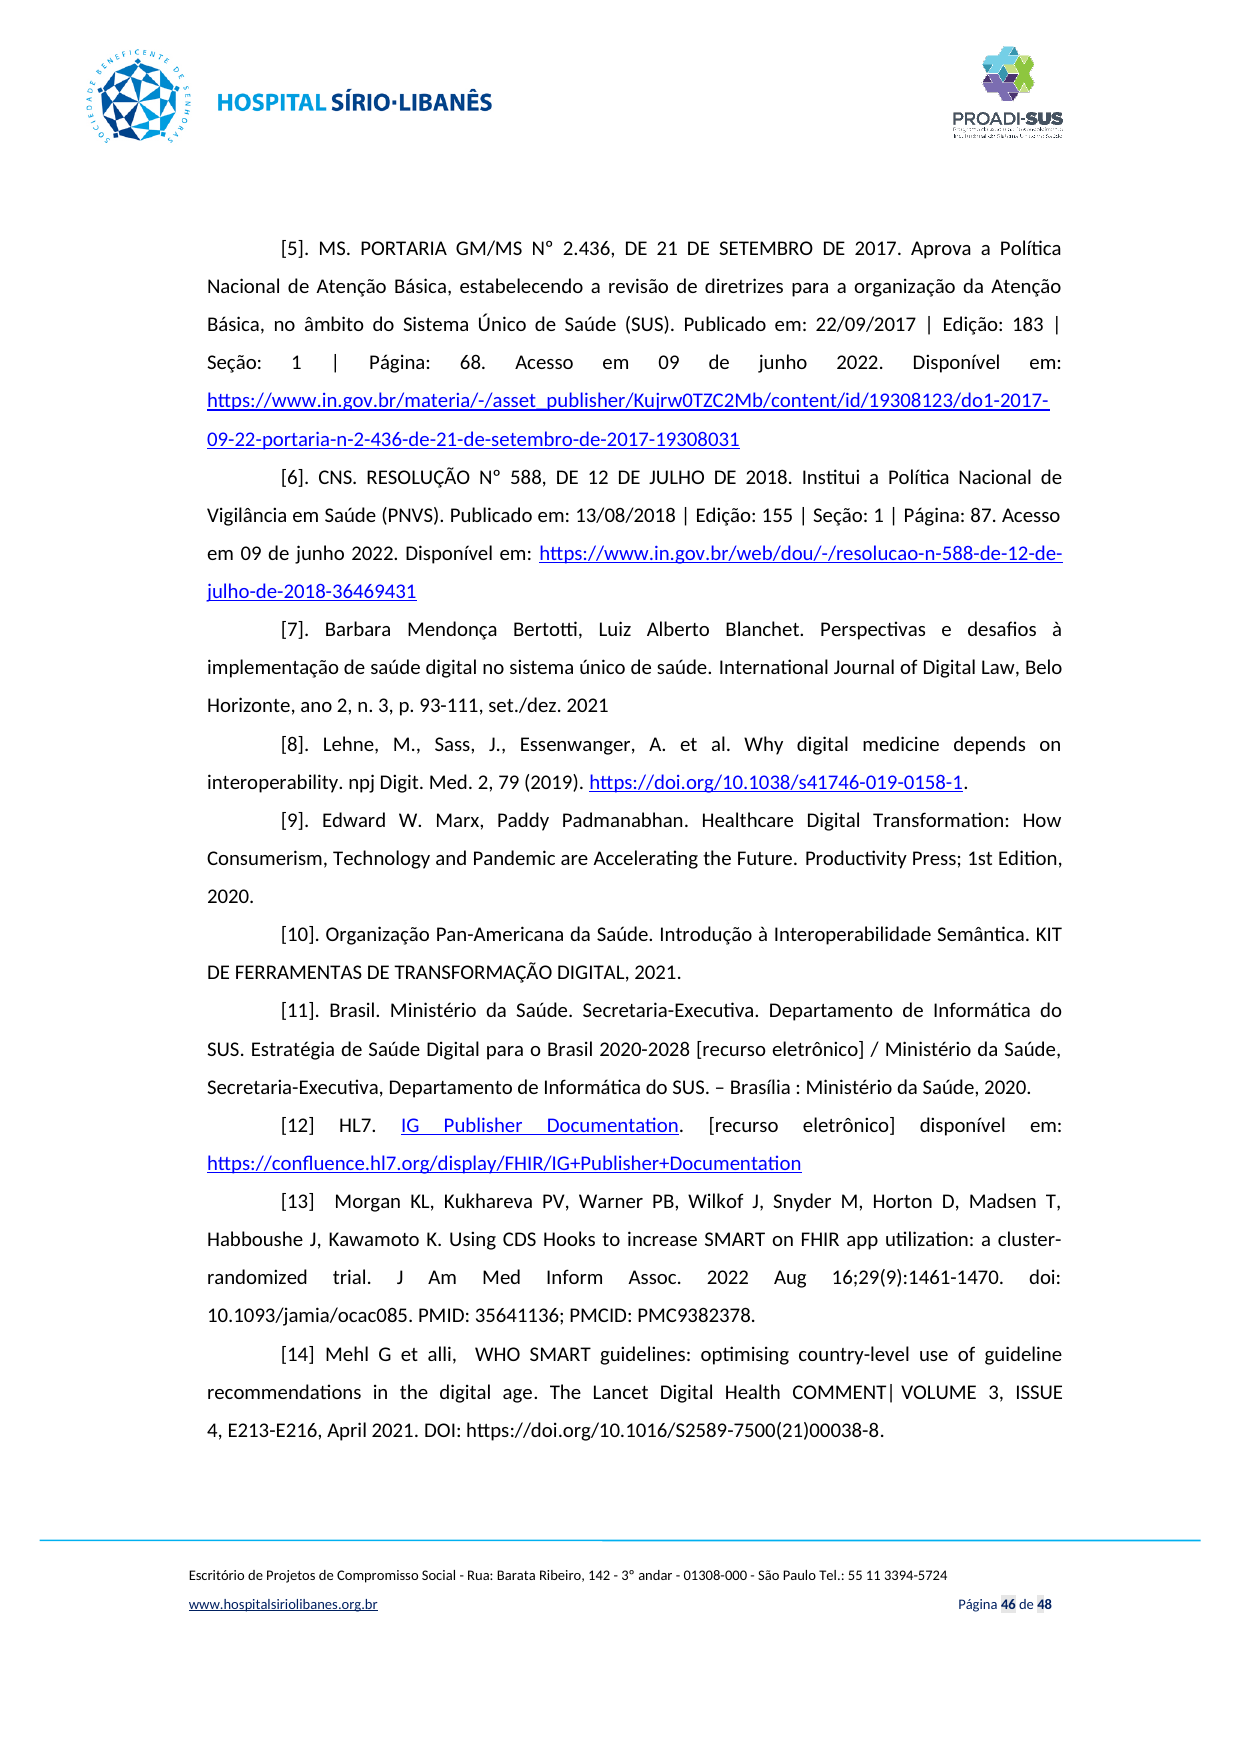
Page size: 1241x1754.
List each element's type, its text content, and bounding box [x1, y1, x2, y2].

text [13] Morgan KL, Kukhareva PV, Warner PB, Wilkof J, Snyder M, Horton D, Madsen T, Habboushe J, Kawamoto K. Using CDS Hooks to increase SMART on FHIR app utilization: a cluster-randomized trial. J Am Med Inform Assoc. 2022 Aug 16;29(9):1461-1470. doi: 10.1093/jamia/ocac085. PMID: 35641136; PMCID: PMC9382378. [207, 1188, 1063, 1328]
text [9]. Edward W. Marx, Paddy Padmanabhan. Healthcare Digital Transformation: How Consumerism, Technology and Pandemic are Accelerating the Future. Productivity Press; 1st Edition, 2020. [207, 807, 1063, 909]
picture [952, 44, 1063, 139]
text [12] HL7. IG Publisher Documentation. [recurso eletrônico] disponível em: https://confluence.hl7.org/display/FHIR/IG+Publisher+Documentation [207, 1112, 1063, 1176]
text [10]. Organização Pan-Americana da Saúde. Introdução à Interoperabilidade Semântica. KIT DE FERRAMENTAS DE TRANSFORMAÇÃO DIGITAL, 2021. [207, 921, 1063, 985]
picture [52, 16, 525, 174]
text [14] Mehl G et alli, WHO SMART guidelines: optimising country-level use of guideline recommendations in the digital age. The Lancet Digital Health COMMENT| VOLUME 3, ISSUE 4, E213-E216, April 2021. DOI: https://doi.org/10.1016/S2589-7500(21)00038-8. [207, 1341, 1063, 1442]
text [6]. CNS. RESOLUÇÃO Nº 588, DE 12 DE JULHO DE 2018. Institui a Política Nacional de Vigilância em Saúde (PNVS). Publicado em: 13/08/2018 | Edição: 155 | Seção: 1 | Página: 87. Acesso em 09 de junho 2022. Disponível em: https://www.in.gov.br/web/dou/-/resolucao-n-588-de-12-de-julho-de-2018-36469431 [207, 464, 1063, 604]
text [8]. Lehne, M., Sass, J., Essenwanger, A. et al. Why digital medicine depends on interoperability. npj Digit. Med. 2, 79 (2019). https://doi.org/10.1038/s41746-019-0158-1. [207, 731, 1063, 794]
text [5]. MS. PORTARIA GM/MS Nº 2.436, DE 21 DE SETEMBRO DE 2017. Aprova a Política Nacional de Atenção Básica, estabelecendo a revisão de diretrizes para a organização da Atenção Básica, no âmbito do Sistema Único de Saúde (SUS). Publicado em: 22/09/2017 | Edição: 183 | Seção: 1 | Página: 68. Acesso em 09 de junho 2022. Disponível em: https://www.in.gov.br/materia/-/asset_publisher/Kujrw0TZC2Mb/content/id/19308123/do1-2017-09-22-portaria-n-2-436-de-21-de-setembro-de-2017-19308031 [207, 235, 1063, 451]
text [11]. Brasil. Ministério da Saúde. Secretaria-Executiva. Departamento de Informática do SUS. Estratégia de Saúde Digital para o Brasil 2020-2028 [recurso eletrônico] / Ministério da Saúde, Secretaria-Executiva, Departamento de Informática do SUS. – Brasília : Ministério da Saúde, 2020. [207, 998, 1063, 1099]
text [7]. Barbara Mendonça Bertotti, Luiz Alberto Blanchet. Perspectivas e desafios à implementação de saúde digital no sistema único de saúde. International Journal of Digital Law, Belo Horizonte, ano 2, n. 3, p. 93-111, set./dez. 2021 [207, 616, 1063, 718]
